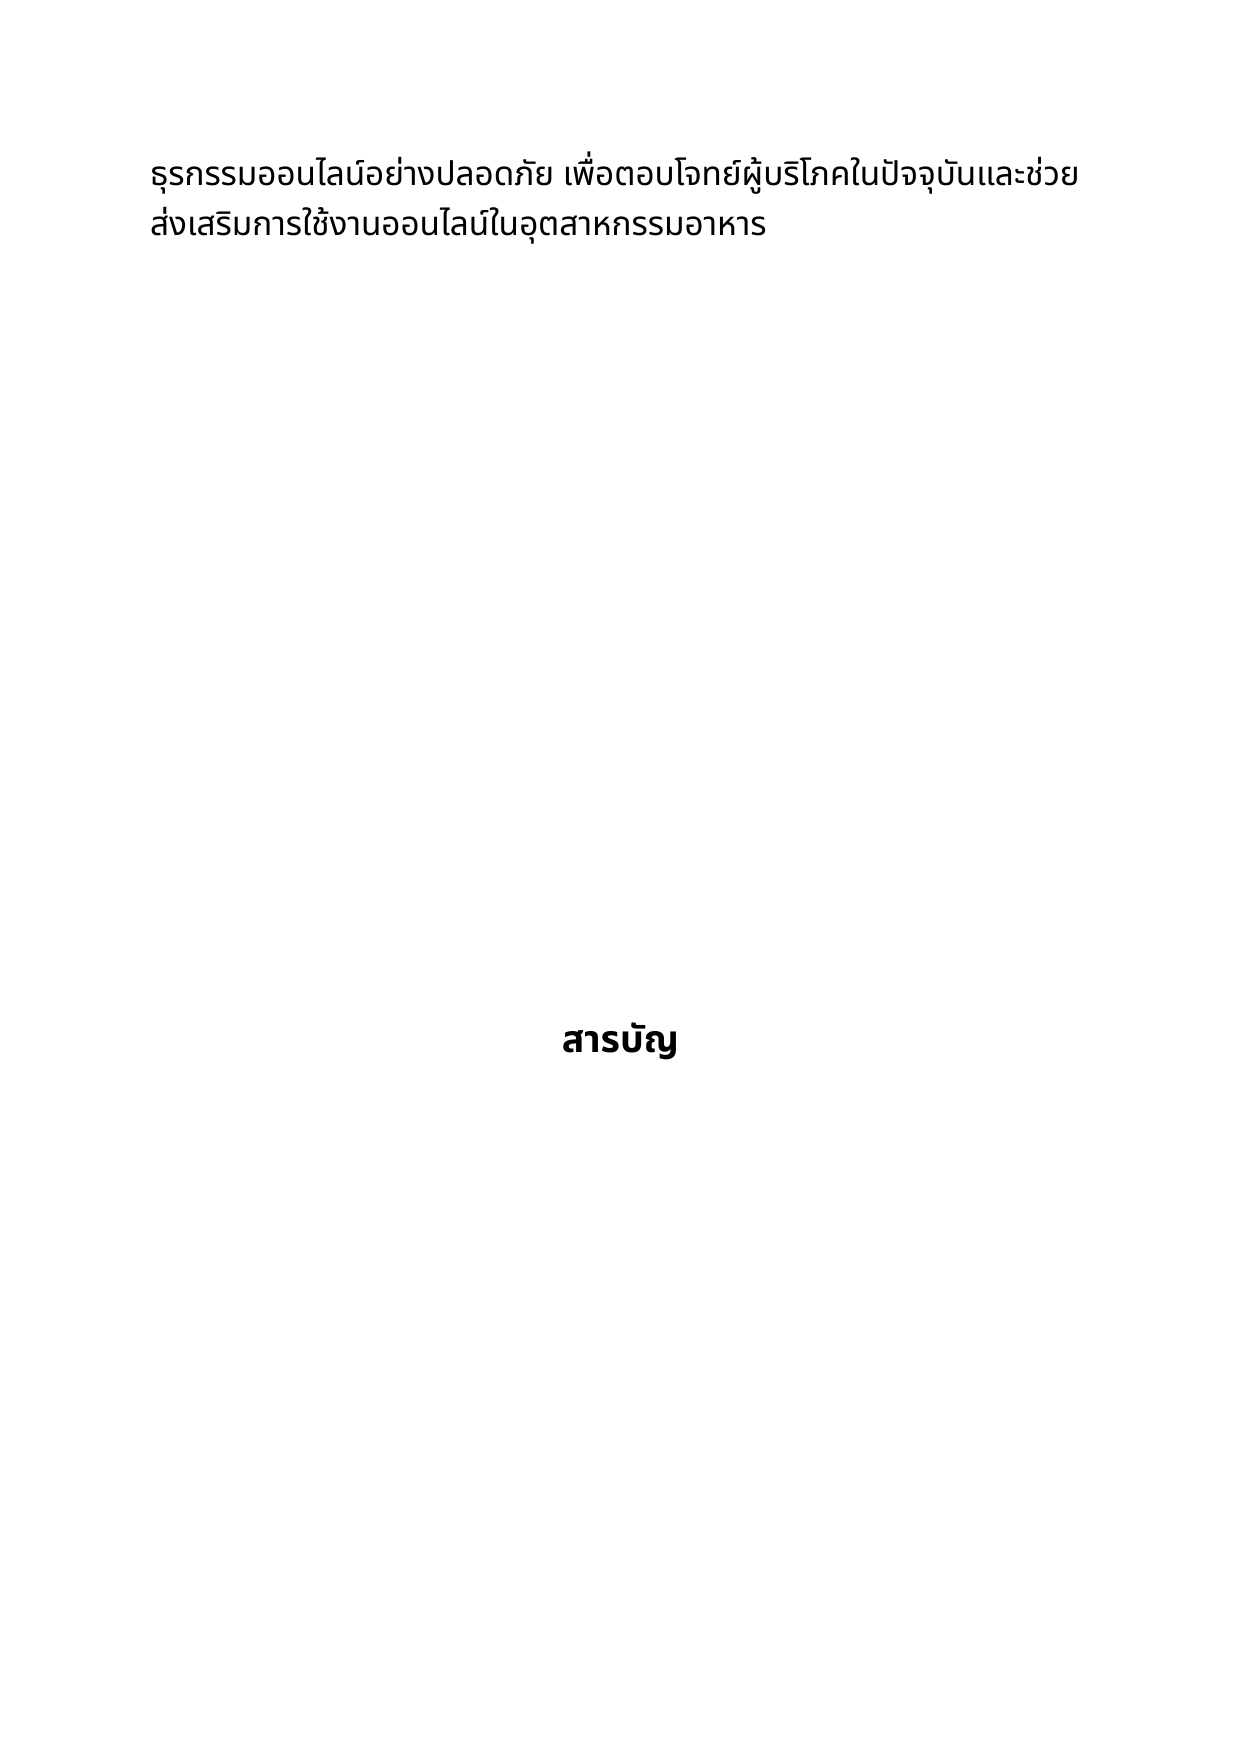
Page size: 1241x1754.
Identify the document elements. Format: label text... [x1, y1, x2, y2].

text สารบัญ [150, 1012, 1090, 1069]
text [150, 150, 1090, 251]
